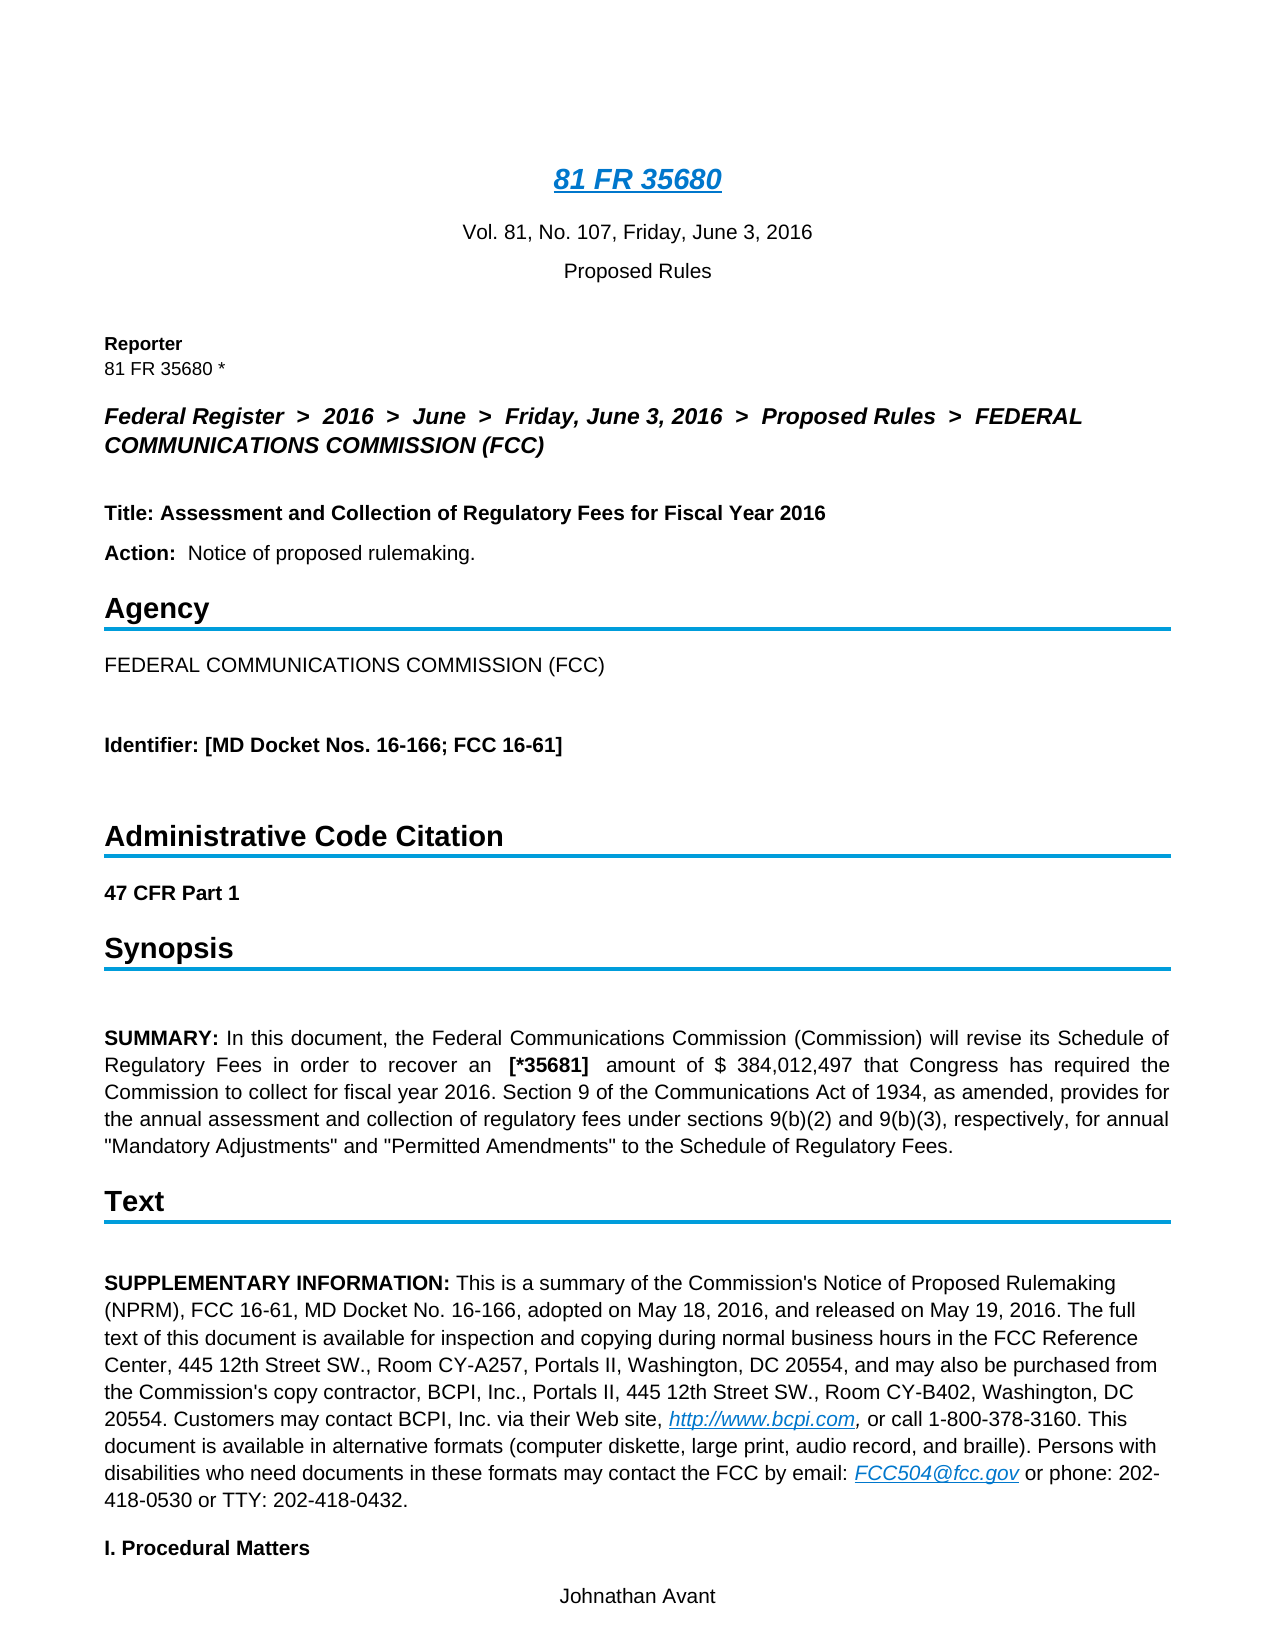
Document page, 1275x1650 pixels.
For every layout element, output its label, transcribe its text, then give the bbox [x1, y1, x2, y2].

text 47 CFR Part 1 [104, 877, 1171, 904]
text Vol. 81, No. 107, Friday, June 3, 2016 [104, 217, 1171, 244]
text Proposed Rules [104, 256, 1171, 283]
subtitle 81 FR 35680 [104, 160, 1171, 196]
text Action: Notice of proposed rulemaking. [104, 537, 1171, 564]
text Synopsis [104, 929, 1171, 965]
text Reporter [104, 329, 1171, 354]
text SUPPLEMENTARY INFORMATION: This is a summary of the Commission's Notice of Proposed Rulemaking (NPRM), FCC 16-61, MD Docket No. 16-166, adopted on May 18, 2016, and released on May 19, 2016. The full text of this document is available for inspection and copying during normal business hours in the FCC Reference Center, 445 12th Street SW., Room CY-A257, Portals II, Washington, DC 20554, and may also be purchased from the Commission's copy contractor, BCPI, Inc., Portals II, 445 12th Street SW., Room CY-B402, Washington, DC 20554. Customers may contact BCPI, Inc. via their Web site, http://www.bcpi.com, or call 1-800-378-3160. This document is available in alternative formats (computer diskette, large print, audio record, and braille). Persons with disabilities who need documents in these formats may contact the FCC by email: FCC504@fcc.gov or phone: 202-418-0530 or TTY: 202-418-0432. [104, 1268, 1171, 1512]
text I. Procedural Matters [104, 1533, 1171, 1560]
text SUMMARY: In this document, the Federal Communications Commission (Commission) will revise its Schedule of Regulatory Fees in order to recover an [*35681] amount of $ 384,012,497 that Congress has required the Commission to collect for fiscal year 2016. Section 9 of the Communications Act of 1934, as amended, provides for the annual assessment and collection of regulatory fees under sections 9(b)(2) and 9(b)(3), respectively, for annual "Mandatory Adjustments" and "Permitted Amendments" to the Schedule of Regulatory Fees. [104, 1022, 1171, 1158]
text Federal Register > 2016 > June > Friday, June 3, 2016 > Proposed Rules > FEDERAL COMMUNICATIONS COMMISSION (FCC) [104, 400, 1171, 458]
text Administrative Code Citation [104, 781, 1171, 852]
text 81 FR 35680 * [104, 354, 1171, 379]
text Agency [104, 589, 1171, 625]
text Text [104, 1183, 1171, 1218]
text Identifier: [MD Docket Nos. 16-166; FCC 16-61] [104, 702, 1171, 756]
text Title: Assessment and Collection of Regulatory Fees for Fiscal Year 2016 [104, 471, 1171, 525]
text FEDERAL COMMUNICATIONS COMMISSION (FCC) [104, 650, 1171, 677]
